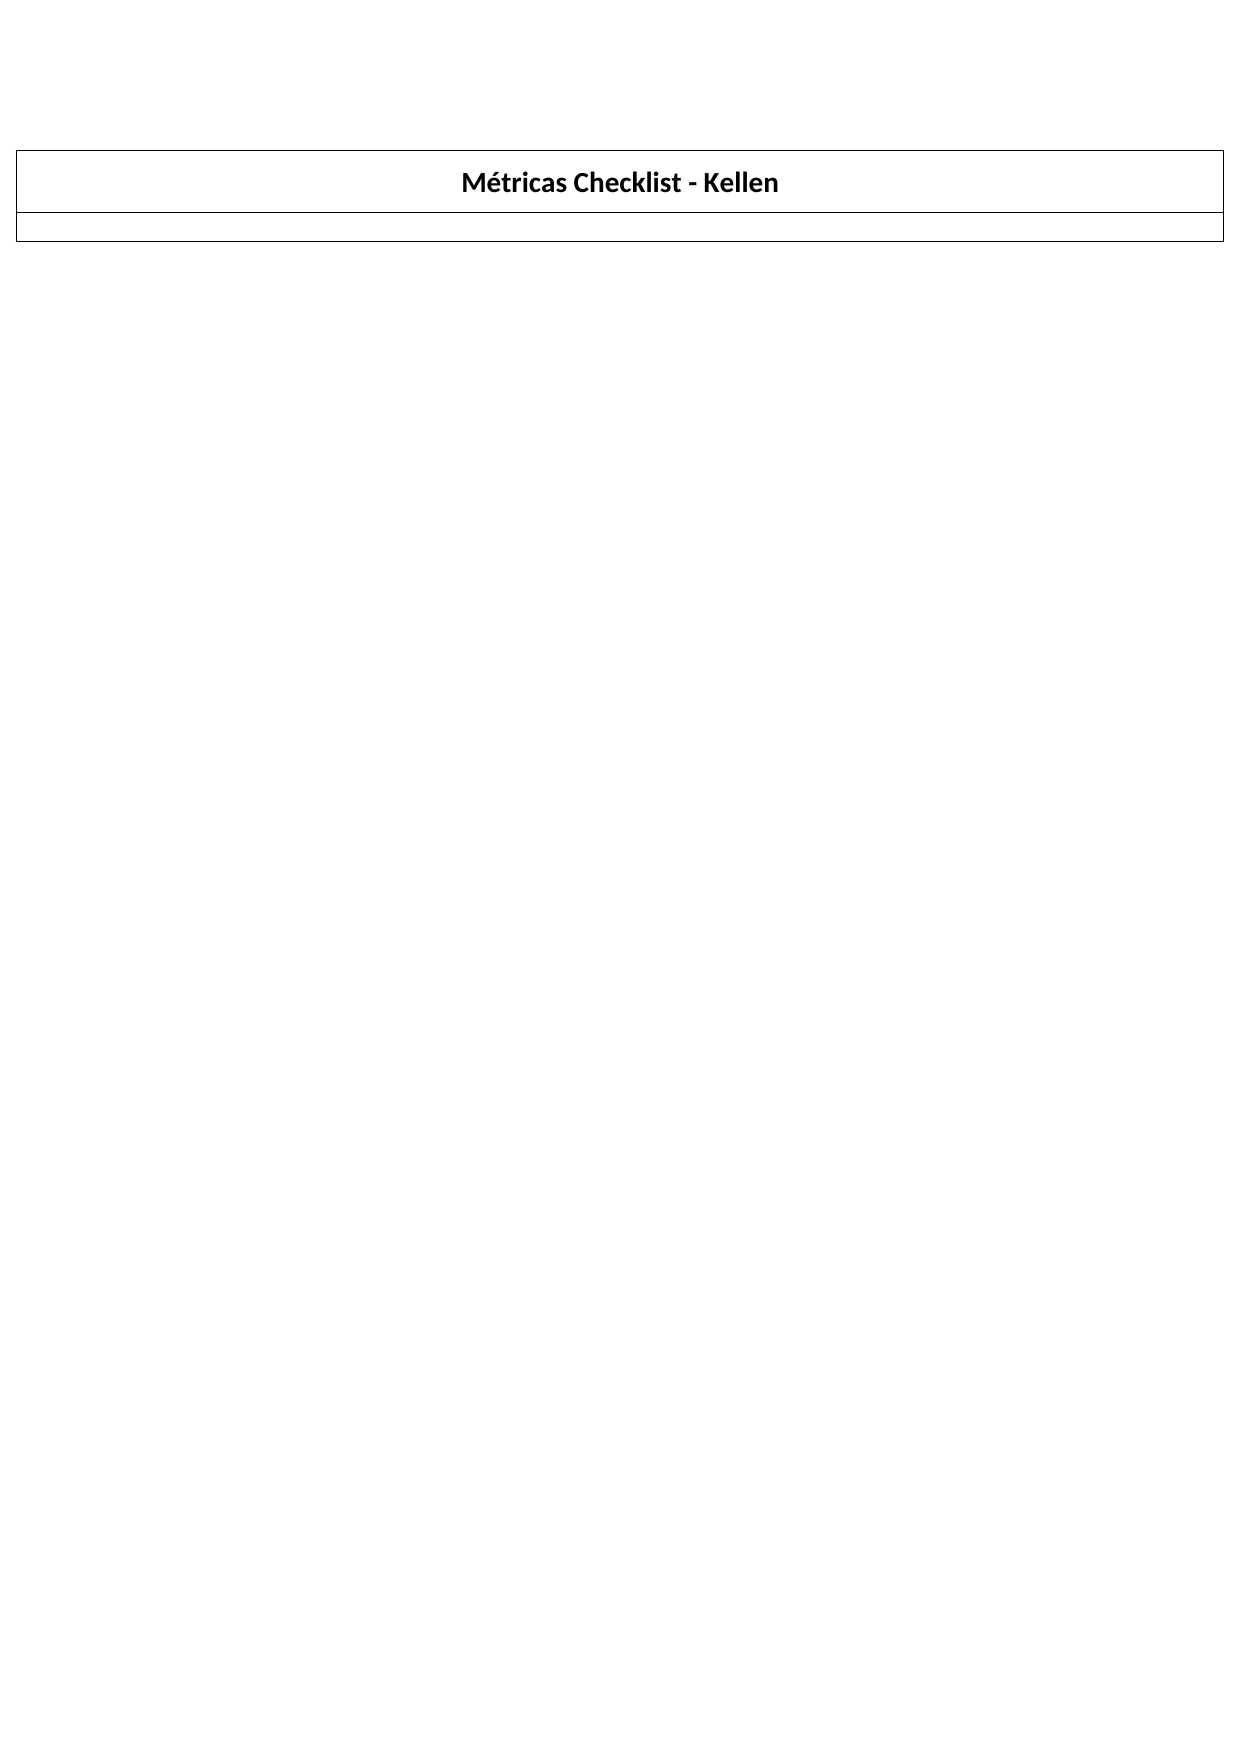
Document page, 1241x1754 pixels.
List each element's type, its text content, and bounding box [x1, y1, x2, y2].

table_cell [17, 213, 1223, 241]
table_header Métricas Checklist - Kellen [17, 151, 1223, 212]
